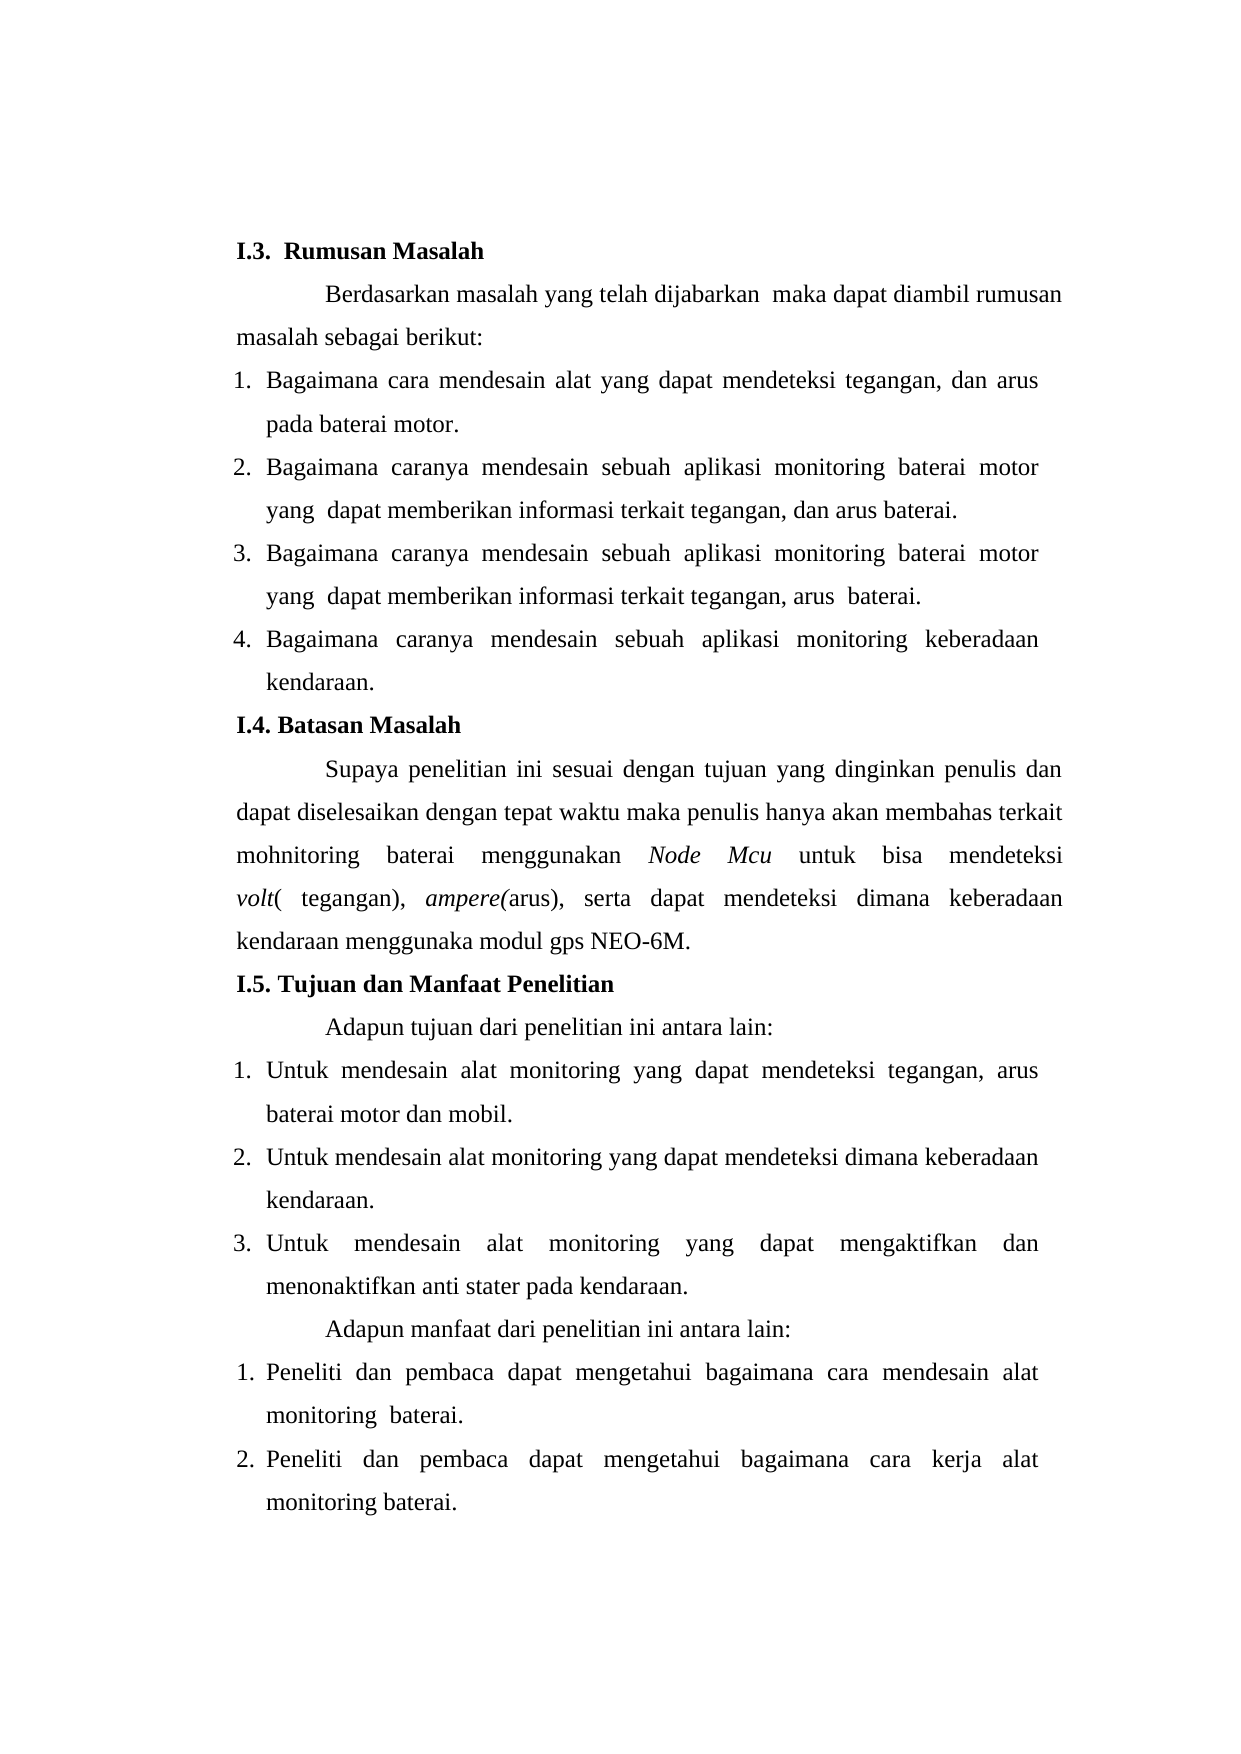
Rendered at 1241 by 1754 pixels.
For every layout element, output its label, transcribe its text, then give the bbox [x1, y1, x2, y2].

list Bagaimana caranya mendesain sebuah aplikasi monitoring baterai motor yang dapat memberikan informasi terkait tegangan, dan arus baterai. [242, 452, 1039, 524]
subtitle Rumusan Masalah [236, 236, 1063, 265]
text Untuk mendesain alat monitoring yang dapat mengaktifkan dan menonaktifkan anti stater pada kendaraan. [242, 1228, 1039, 1300]
text Untuk mendesain alat monitoring yang dapat mendeteksi tegangan, arus baterai motor dan mobil. [242, 1056, 1039, 1127]
text Supaya penelitian ini sesuai dengan tujuan yang dinginkan penulis dan dapat diselesaikan dengan tepat waktu maka penulis hanya akan membahas terkait mohnitoring baterai menggunakan Node Mcu untuk bisa mendeteksi volt( tegangan), ampere(arus), serta dapat mendeteksi dimana keberadaan kendaraan menggunaka modul gps NEO-6M. [236, 754, 1063, 955]
list Bagaimana caranya mendesain sebuah aplikasi monitoring baterai motor yang dapat memberikan informasi terkait tegangan, arus baterai. [242, 538, 1039, 610]
list Peneliti dan pembaca dapat mengetahui bagaimana cara kerja alat monitoring baterai. [236, 1444, 1039, 1516]
subtitle Batasan Masalah [236, 711, 1063, 739]
text Adapun tujuan dari penelitian ini antara lain: [236, 1012, 1063, 1041]
subtitle Tujuan dan Manfaat Penelitian [236, 969, 1063, 998]
text Adapun manfaat dari penelitian ini antara lain: [236, 1314, 1063, 1343]
list Bagaimana cara mendesain alat yang dapat mendeteksi tegangan, dan arus pada baterai motor. [242, 366, 1039, 437]
text Untuk mendesain alat monitoring yang dapat mendeteksi dimana keberadaan kendaraan. [242, 1142, 1039, 1214]
text Berdasarkan masalah yang telah dijabarkan maka dapat diambil rumusan masalah sebagai berikut: [236, 279, 1063, 351]
list Peneliti dan pembaca dapat mengetahui bagaimana cara mendesain alat monitoring baterai. [236, 1357, 1039, 1429]
list Bagaimana caranya mendesain sebuah aplikasi monitoring keberadaan kendaraan. [242, 624, 1039, 696]
